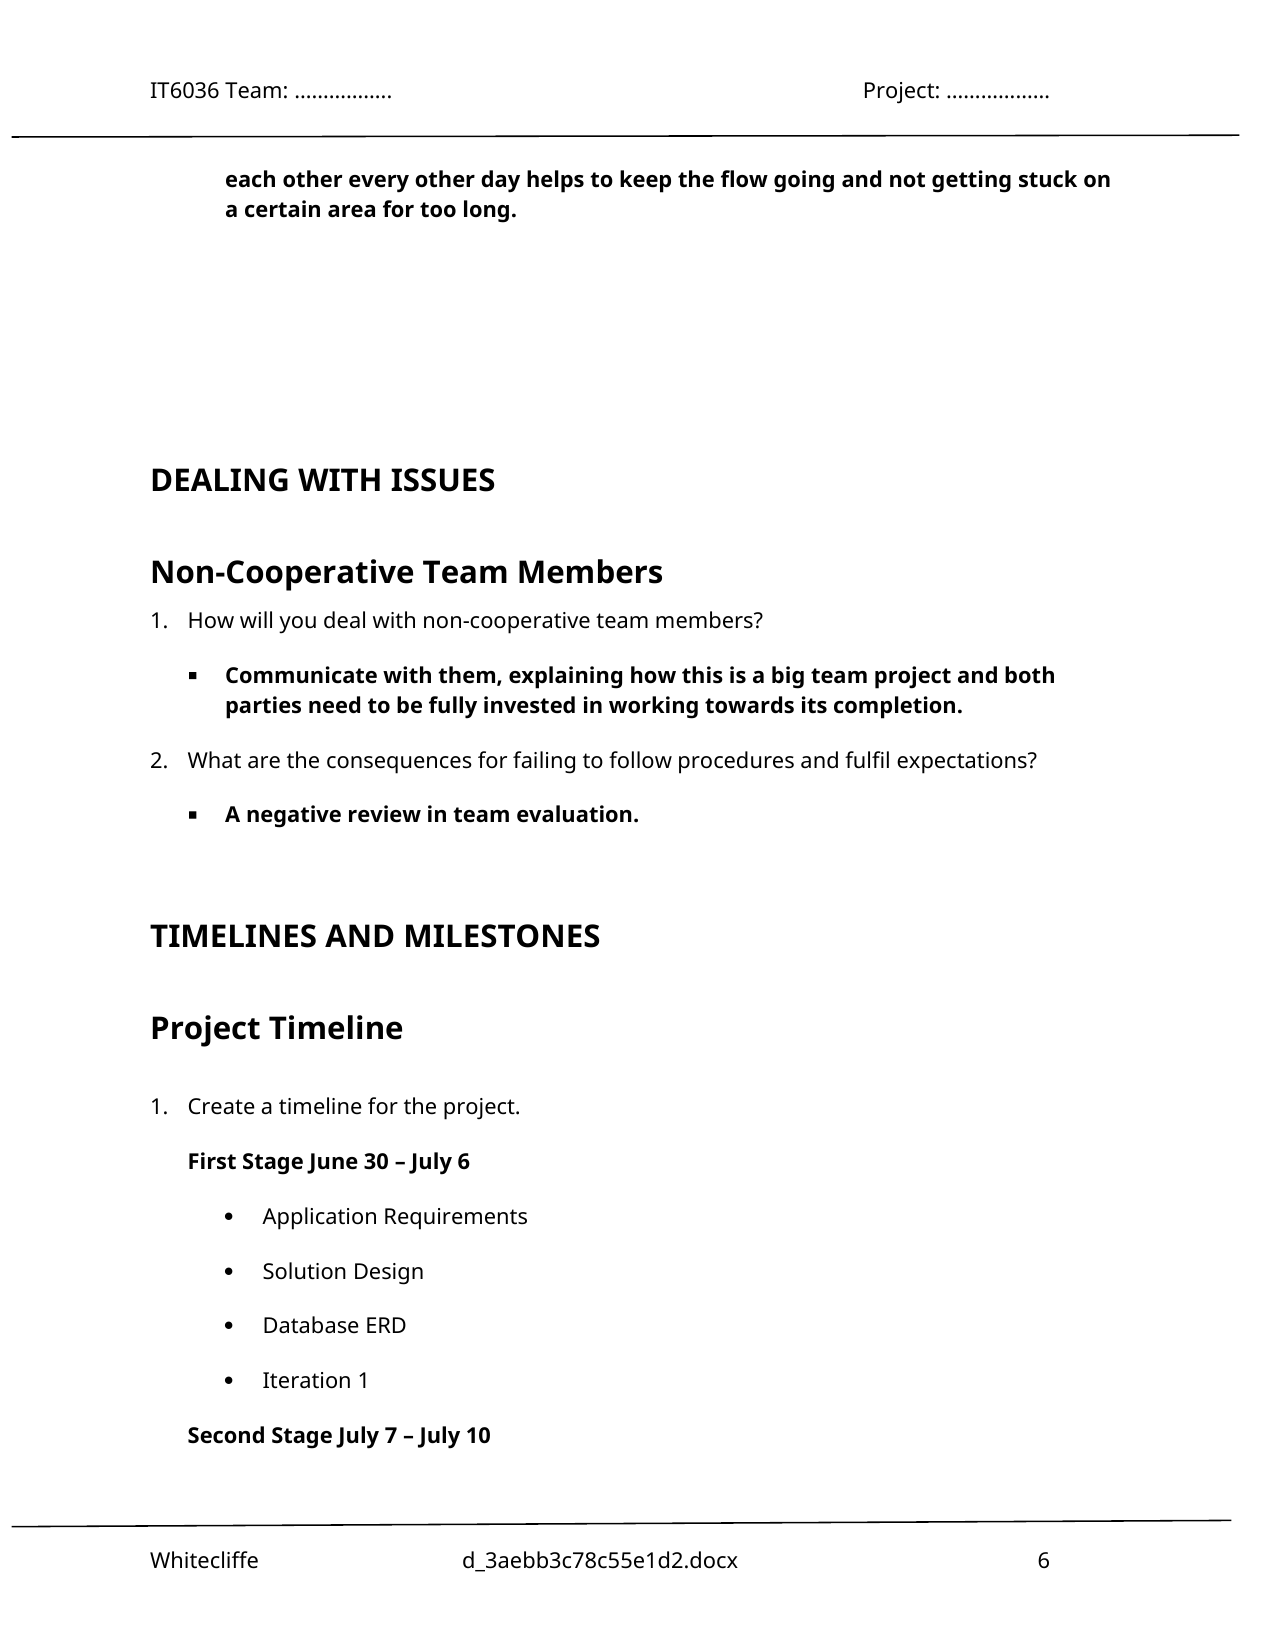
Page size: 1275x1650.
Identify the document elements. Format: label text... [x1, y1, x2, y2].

list Iteration 1 [225, 1365, 1125, 1395]
subtitle Dealing with Issues [150, 457, 1125, 500]
list Solution Design [225, 1256, 1125, 1285]
subtitle Non-Cooperative Team Members [150, 550, 1125, 593]
list A negative review in team evaluation. [187, 799, 1125, 829]
list What are the consequences for failing to follow procedures and fulfil expectations? [150, 744, 1125, 774]
list Create a timeline for the project. [150, 1091, 1125, 1121]
text Second Stage July 7 – July 10 [187, 1420, 1125, 1450]
list Communicate with them, explaining how this is a big team project and both parties need to be fully invested in working towards its completion. [187, 660, 1125, 719]
list Database ERD [225, 1310, 1125, 1340]
list How will you deal with non-cooperative team members? [150, 605, 1125, 635]
subtitle Project Timeline [150, 1006, 1125, 1049]
list Application Requirements [225, 1201, 1125, 1231]
subtitle Timelines and Milestones [150, 914, 1125, 956]
text First Stage June 30 – July 6 [187, 1146, 1125, 1176]
